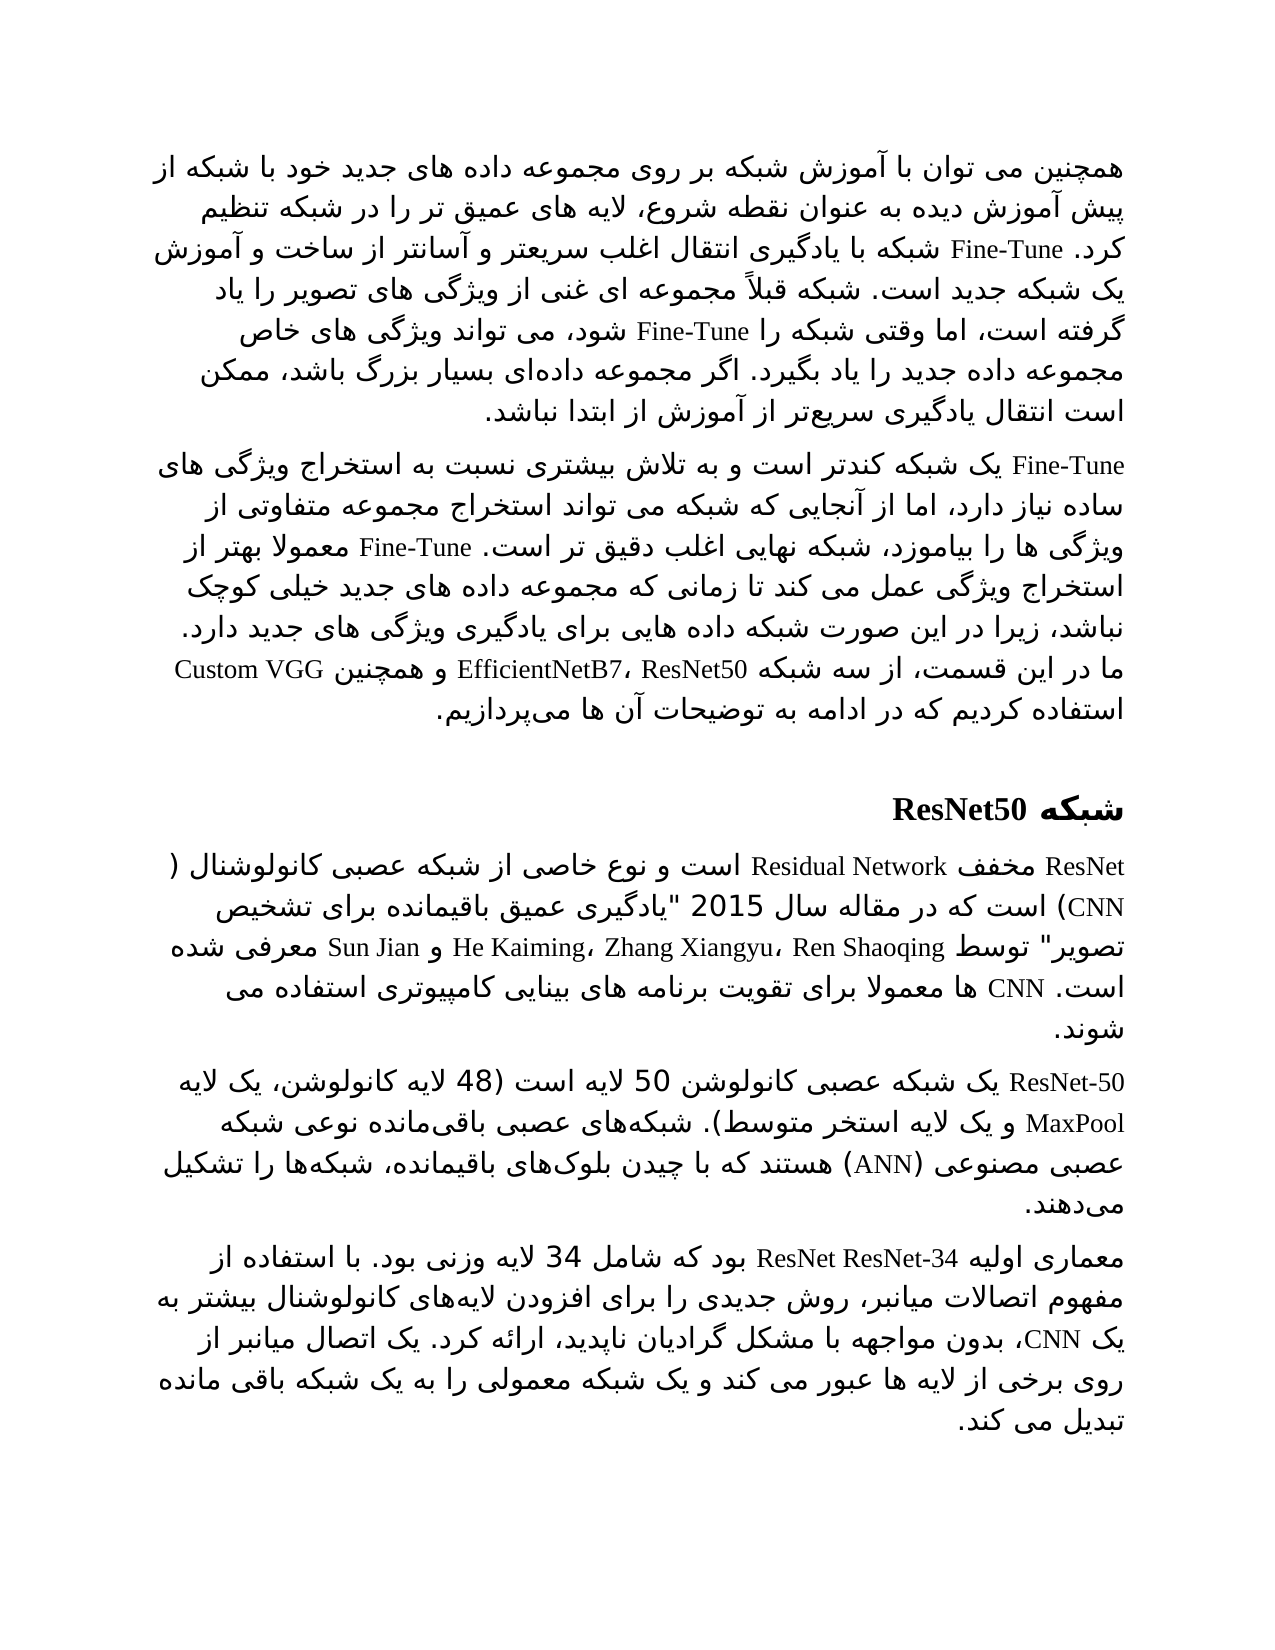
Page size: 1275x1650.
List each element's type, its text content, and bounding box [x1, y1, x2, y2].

text Fine-Tune یک شبکه کندتر است و به تلاش بیشتری نسبت به استخراج ویژگی های ساده نیاز دارد، اما از آنجایی که شبکه می تواند استخراج مجموعه متفاوتی از ویژگی ها را بیاموزد، شبکه نهایی اغلب دقیق تر است. Fine-Tune معمولا بهتر از استخراج ویژگی عمل می کند تا زمانی که مجموعه داده های جدید خیلی کوچک نباشد، زیرا در این صورت شبکه داده هایی برای یادگیری ویژگی های جدید دارد. ما در این قسمت، از سه شبکه EfficientNetB7، ResNet50 و همچنین Custom VGG استفاده کردیم که در ادامه به توضیحات آن ها می‌پردازیم. [150, 448, 1125, 726]
text معماری اولیه ResNet ResNet-34 بود که شامل 34 لایه وزنی بود. با استفاده از مفهوم اتصالات میانبر، روش جدیدی را برای افزودن لایه‌های کانولوشنال بیشتر به یک CNN، بدون مواجهه با مشکل گرادیان ناپدید، ارائه کرد. یک اتصال میانبر از روی برخی از لایه ها عبور می کند و یک شبکه معمولی را به یک شبکه باقی مانده تبدیل می کند. [150, 1240, 1125, 1437]
text ResNet-50 یک شبکه عصبی کانولوشن 50 لایه است (48 لایه کانولوشن، یک لایه MaxPool و یک لایه استخر متوسط). شبکه‌های عصبی باقی‌مانده نوعی شبکه عصبی مصنوعی (ANN) هستند که با چیدن بلوک‌های باقیمانده، شبکه‌ها را تشکیل می‌دهند. [150, 1064, 1125, 1221]
subtitle شبکه ResNet50 [150, 789, 1125, 828]
text ResNet مخفف Residual Network است و نوع خاصی از شبکه عصبی کانولوشنال (CNN) است که در مقاله سال 2015 "یادگیری عمیق باقیمانده برای تشخیص تصویر" توسط He Kaiming، Zhang Xiangyu، Ren Shaoqing و Sun Jian معرفی شده است. CNN ها معمولا برای تقویت برنامه های بینایی کامپیوتری استفاده می شوند. [150, 848, 1125, 1045]
text همچنین می توان با آموزش شبکه بر روی مجموعه داده های جدید خود با شبکه از پیش آموزش دیده به عنوان نقطه شروع، لایه های عمیق تر را در شبکه تنظیم کرد. Fine-Tune شبکه با یادگیری انتقال اغلب سریعتر و آسانتر از ساخت و آموزش یک شبکه جدید است. شبکه قبلاً مجموعه ای غنی از ویژگی های تصویر را یاد گرفته است، اما وقتی شبکه را Fine-Tune شود، می تواند ویژگی های خاص مجموعه داده جدید را یاد بگیرد. اگر مجموعه داده‌ای بسیار بزرگ باشد، ممکن است انتقال یادگیری سریع‌تر از آموزش از ابتدا نباشد. [150, 150, 1125, 428]
